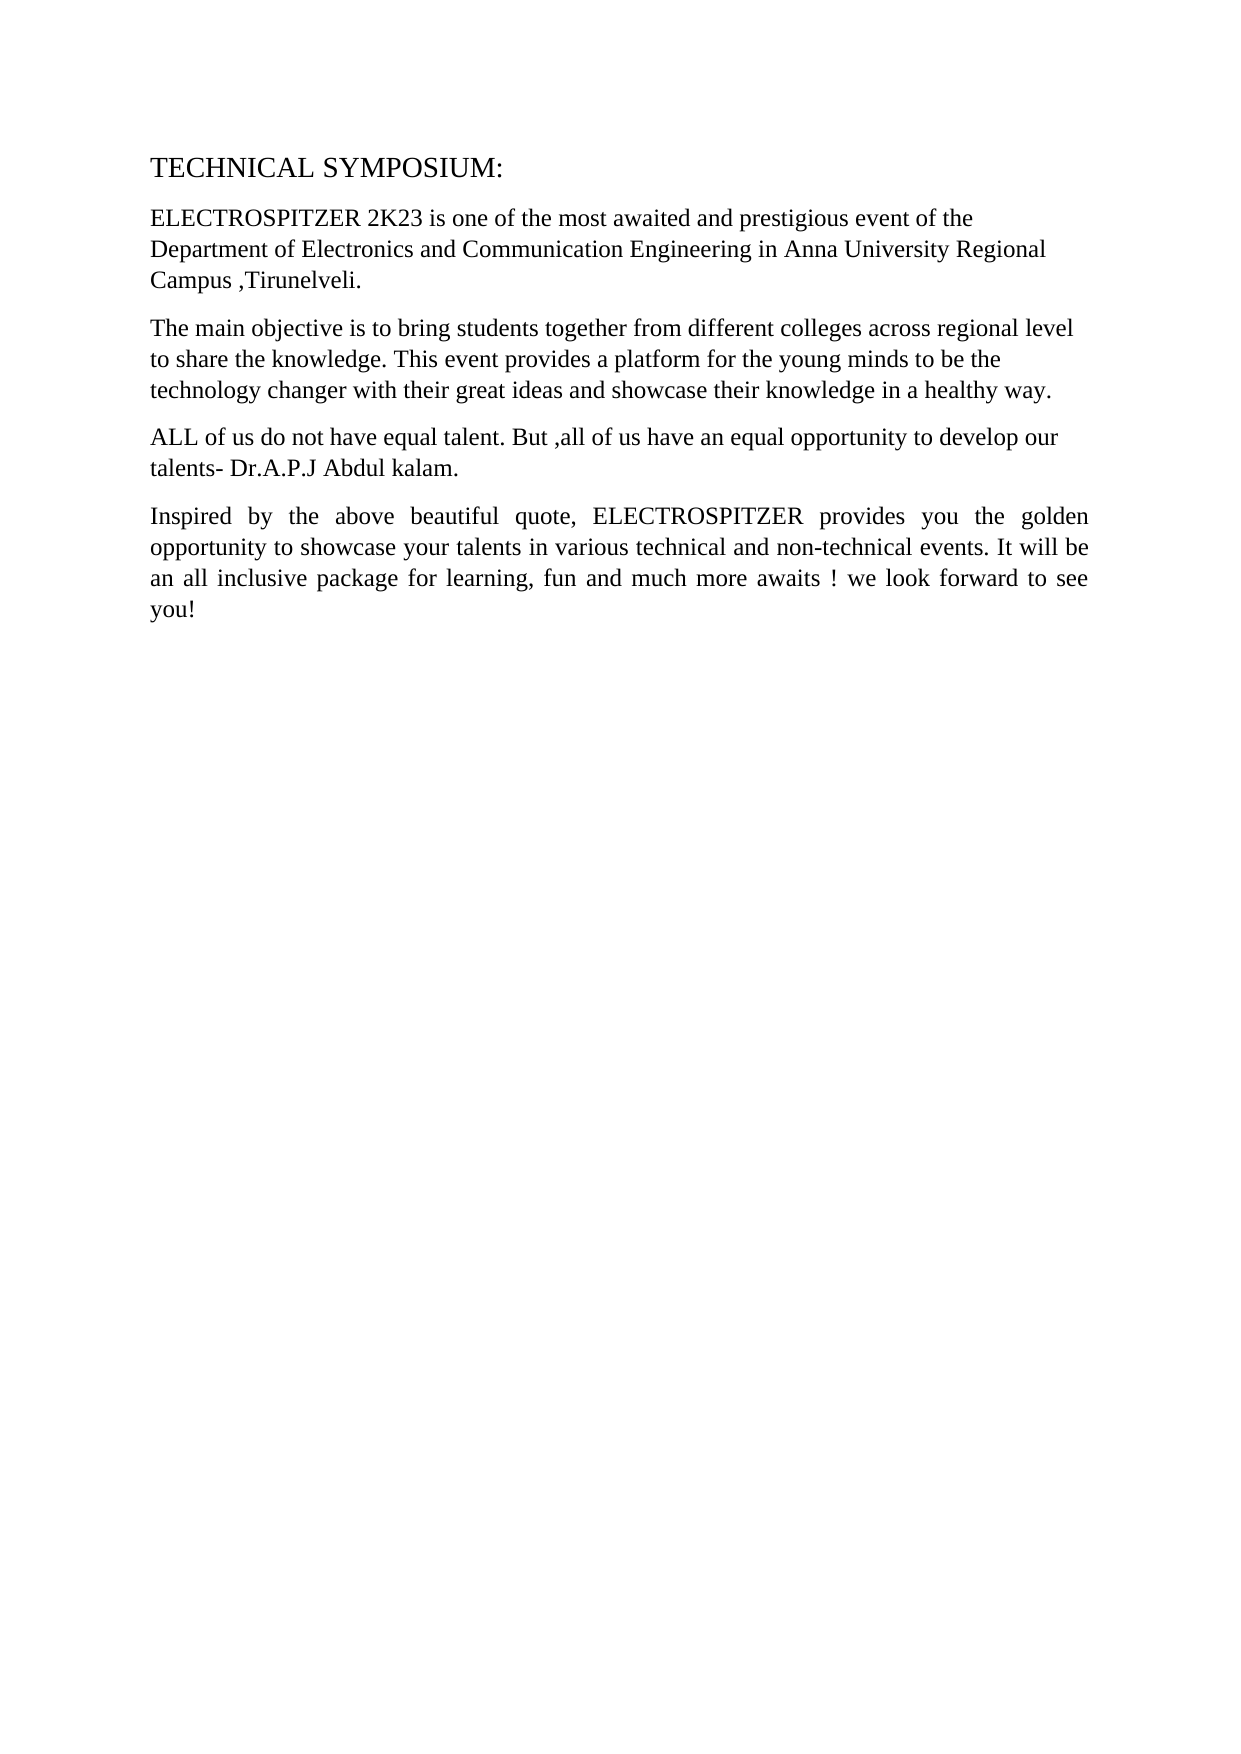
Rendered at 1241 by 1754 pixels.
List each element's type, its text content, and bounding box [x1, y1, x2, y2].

text TECHNICAL SYMPOSIUM: [150, 150, 1090, 183]
text ELECTROSPITZER 2K23 is one of the most awaited and prestigious event of the Department of Electronics and Communication Engineering in Anna University Regional Campus ,Tirunelveli. [150, 203, 1090, 294]
text ALL of us do not have equal talent. But ,all of us have an equal opportunity to develop our talents- Dr.A.P.J Abdul kalam. [150, 422, 1090, 482]
text The main objective is to bring students together from different colleges across regional level to share the knowledge. This event provides a platform for the young minds to be the technology changer with their great ideas and showcase their knowledge in a healthy way. [150, 313, 1090, 403]
text Inspired by the above beautiful quote, ELECTROSPITZER provides you the golden opportunity to showcase your talents in various technical and non-technical events. It will be an all inclusive package for learning, fun and much more awaits ! we look forward to see you! [150, 501, 1090, 623]
